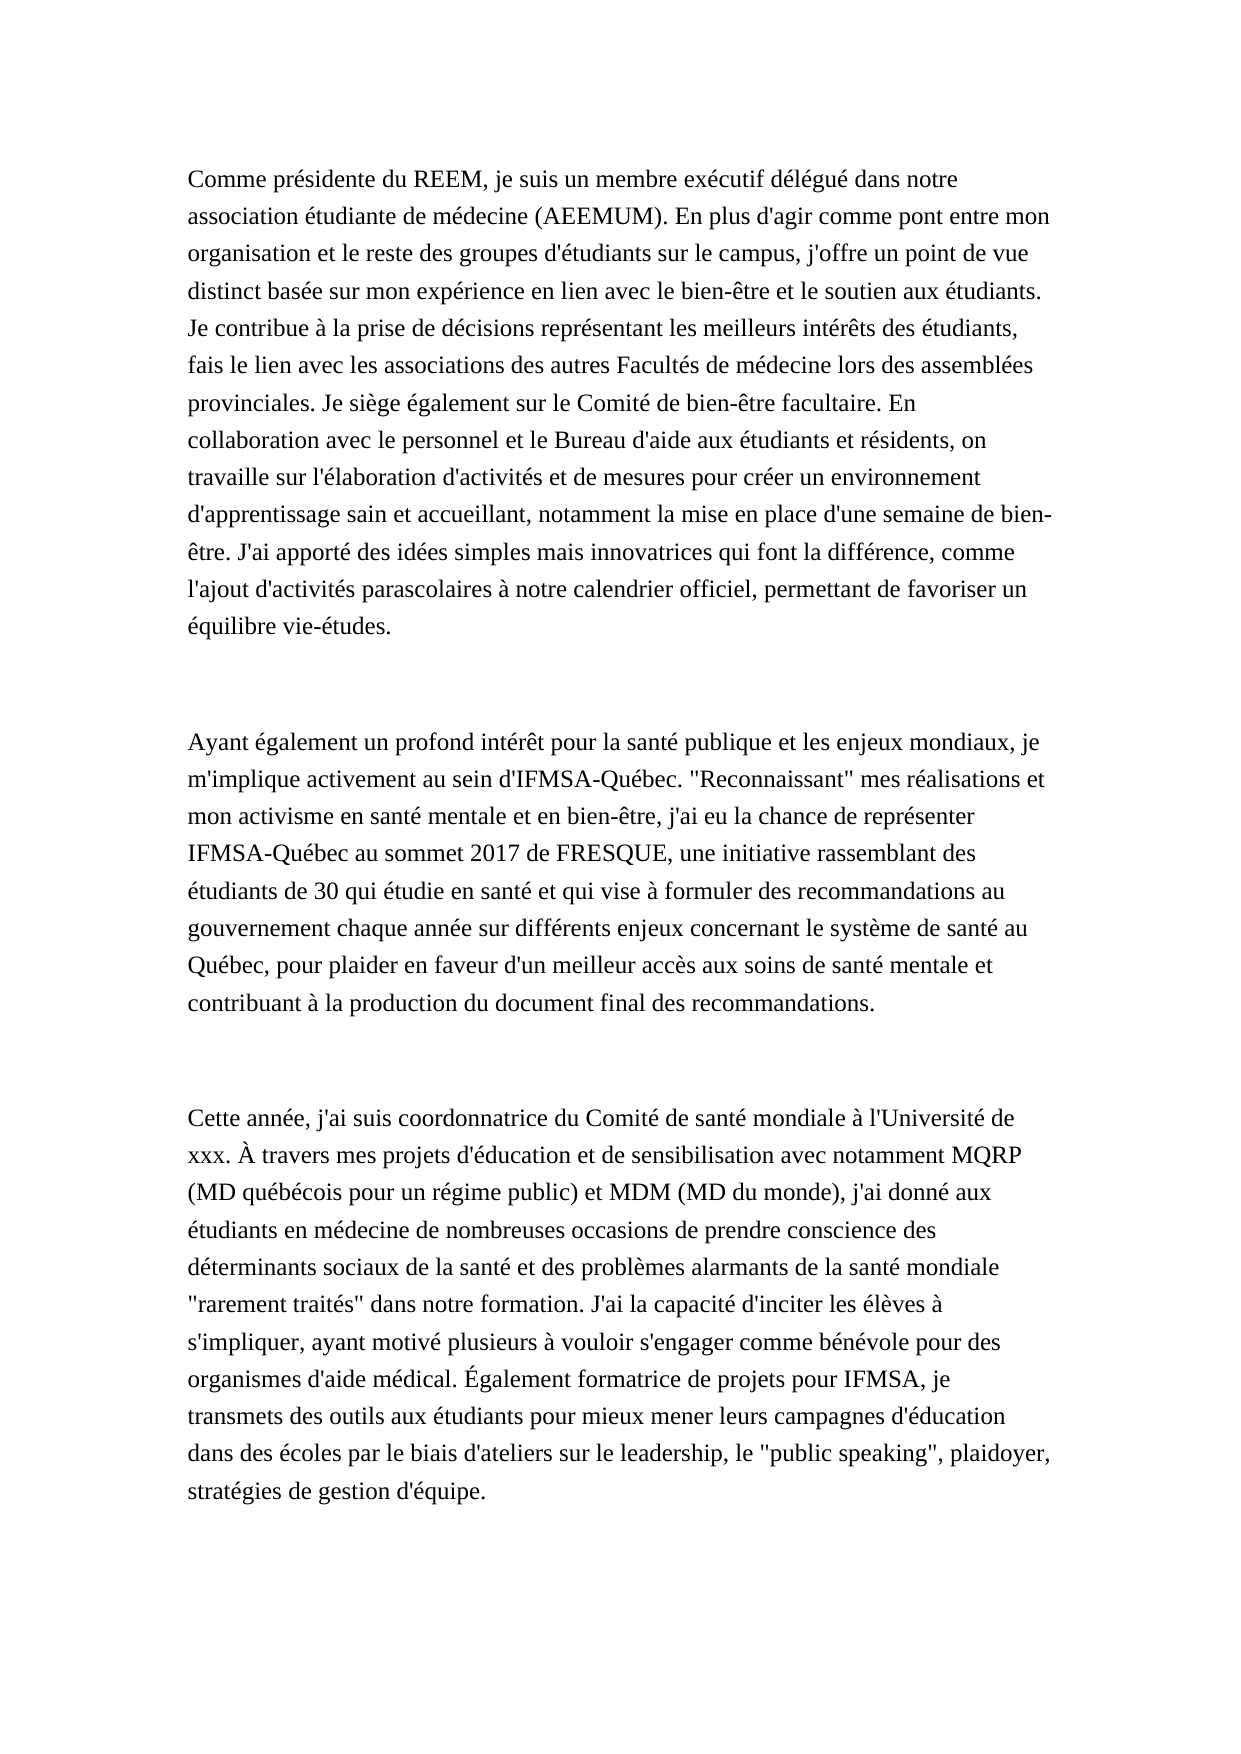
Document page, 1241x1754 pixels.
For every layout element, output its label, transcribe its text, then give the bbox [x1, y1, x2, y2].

text Comme présidente du REEM, je suis un membre exécutif délégué dans notre association étudiante de médecine (AEEMUM). En plus d'agir comme pont entre mon organisation et le reste des groupes d'étudiants sur le campus, j'offre un point de vue distinct basée sur mon expérience en lien avec le bien-être et le soutien aux étudiants. Je contribue à la prise de décisions représentant les meilleurs intérêts des étudiants, fais le lien avec les associations des autres Facultés de médecine lors des assemblées provinciales. Je siège également sur le Comité de bien-être facultaire. En collaboration avec le personnel et le Bureau d'aide aux étudiants et résidents, on travaille sur l'élaboration d'activités et de mesures pour créer un environnement d'apprentissage sain et accueillant, notamment la mise en place d'une semaine de bien-être. J'ai apporté des idées simples mais innovatrices qui font la différence, comme l'ajout d'activités parascolaires à notre calendrier officiel, permettant de favoriser un équilibre vie-études. [187, 162, 1053, 642]
text Ayant également un profond intérêt pour la santé publique et les enjeux mondiaux, je m'implique activement au sein d'IFMSA-Québec. "Reconnaissant" mes réalisations et mon activisme en santé mentale et en bien-être, j'ai eu la chance de représenter IFMSA-Québec au sommet 2017 de FRESQUE, une initiative rassemblant des étudiants de 30 qui étudie en santé et qui vise à formuler des recommandations au gouvernement chaque année sur différents enjeux concernant le système de santé au Québec, pour plaider en faveur d'un meilleur accès aux soins de santé mentale et contribuant à la production du document final des recommandations. [187, 725, 1053, 1018]
text Cette année, j'ai suis coordonnatrice du Comité de santé mondiale à l'Université de xxx. À travers mes projets d'éducation et de sensibilisation avec notamment MQRP (MD québécois pour un régime public) et MDM (MD du monde), j'ai donné aux étudiants en médecine de nombreuses occasions de prendre conscience des déterminants sociaux de la santé et des problèmes alarmants de la santé mondiale "rarement traités" dans notre formation. J'ai la capacité d'inciter les élèves à s'impliquer, ayant motivé plusieurs à vouloir s'engager comme bénévole pour des organismes d'aide médical. Également formatrice de projets pour IFMSA, je transmets des outils aux étudiants pour mieux mener leurs campagnes d'éducation dans des écoles par le biais d'ateliers sur le leadership, le "public speaking", plaidoyer, stratégies de gestion d'équipe. [187, 1101, 1053, 1506]
